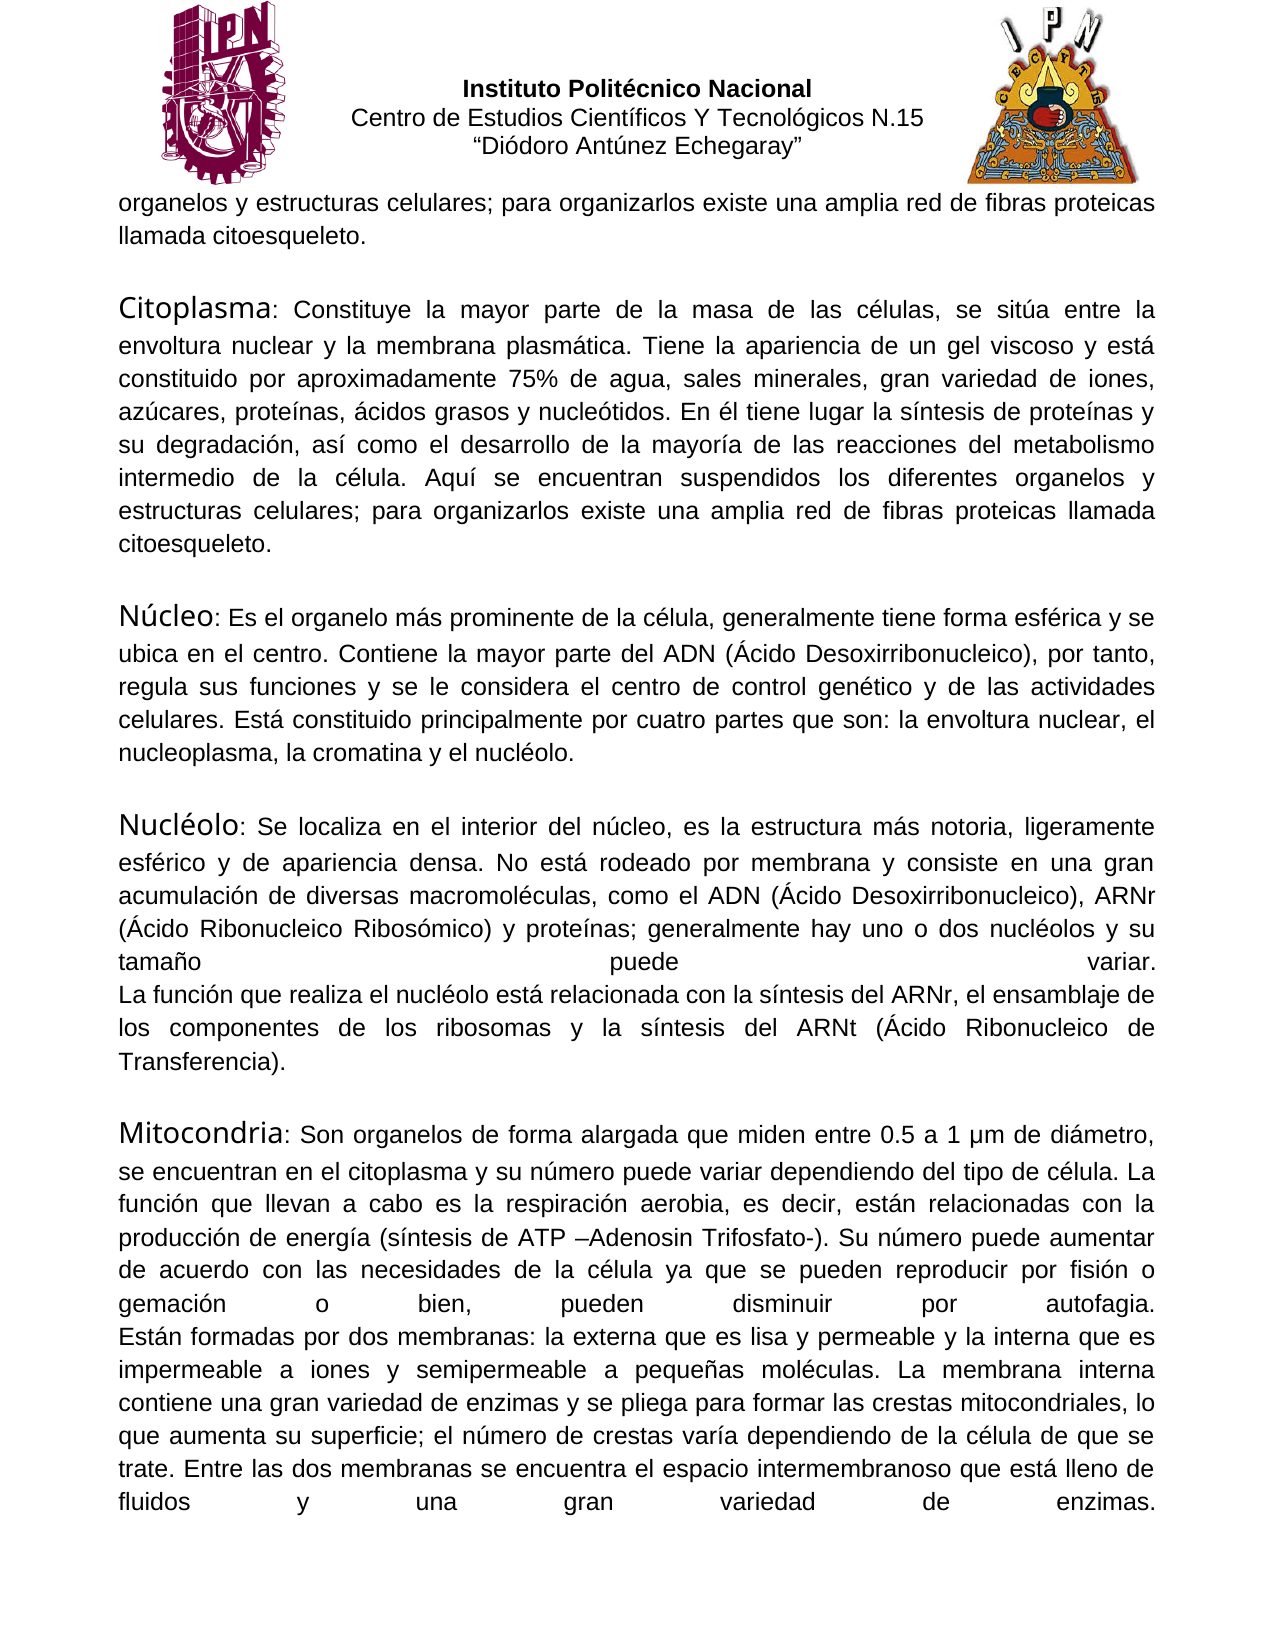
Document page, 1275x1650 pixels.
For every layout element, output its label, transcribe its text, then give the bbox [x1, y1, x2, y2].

picture [963, 7, 1144, 188]
text Nucléolo: Se localiza en el interior del núcleo, es la estructura más notoria, ligeramente esférico y de apariencia densa. No está rodeado por membrana y consiste en una gran acumulación de diversas macromoléculas, como el ADN (Ácido Desoxirribonucleico), ARNr (Ácido Ribonucleico Ribosómico) y proteínas; generalmente hay uno o dos nucléolos y su tamaño puede variar. La función que realiza el nucléolo está relacionada con la síntesis del ARNr, el ensamblaje de los componentes de los ribosomas y la síntesis del ARNt (Ácido Ribonucleico de Transferencia). [118, 804, 1157, 1075]
text Citoplasma: Constituye la mayor parte de la masa de las células, se sitúa entre la envoltura nuclear y la membrana plasmática. Tiene la apariencia de un gel viscoso y está constituido por aproximadamente 75% de agua, sales minerales, gran variedad de iones, azúcares, proteínas, ácidos grasos y nucleótidos. En él tiene lugar la síntesis de proteínas y su degradación, así como el desarrollo de la mayoría de las reacciones del metabolismo intermedio de la célula. Aquí se encuentran suspendidos los diferentes organelos y estructuras celulares; para organizarlos existe una amplia red de fibras proteicas llamada citoesqueleto. [118, 287, 1157, 558]
text Núcleo: Es el organelo más prominente de la célula, generalmente tiene forma esférica y se ubica en el centro. Contiene la mayor parte del ADN (Ácido Desoxirribonucleico), por tanto, regula sus funciones y se le considera el centro de control genético y de las actividades celulares. Está constituido principalmente por cuatro partes que son: la envoltura nuclear, el nucleoplasma, la cromatina y el nucléolo. [118, 595, 1157, 767]
picture [124, 0, 326, 188]
